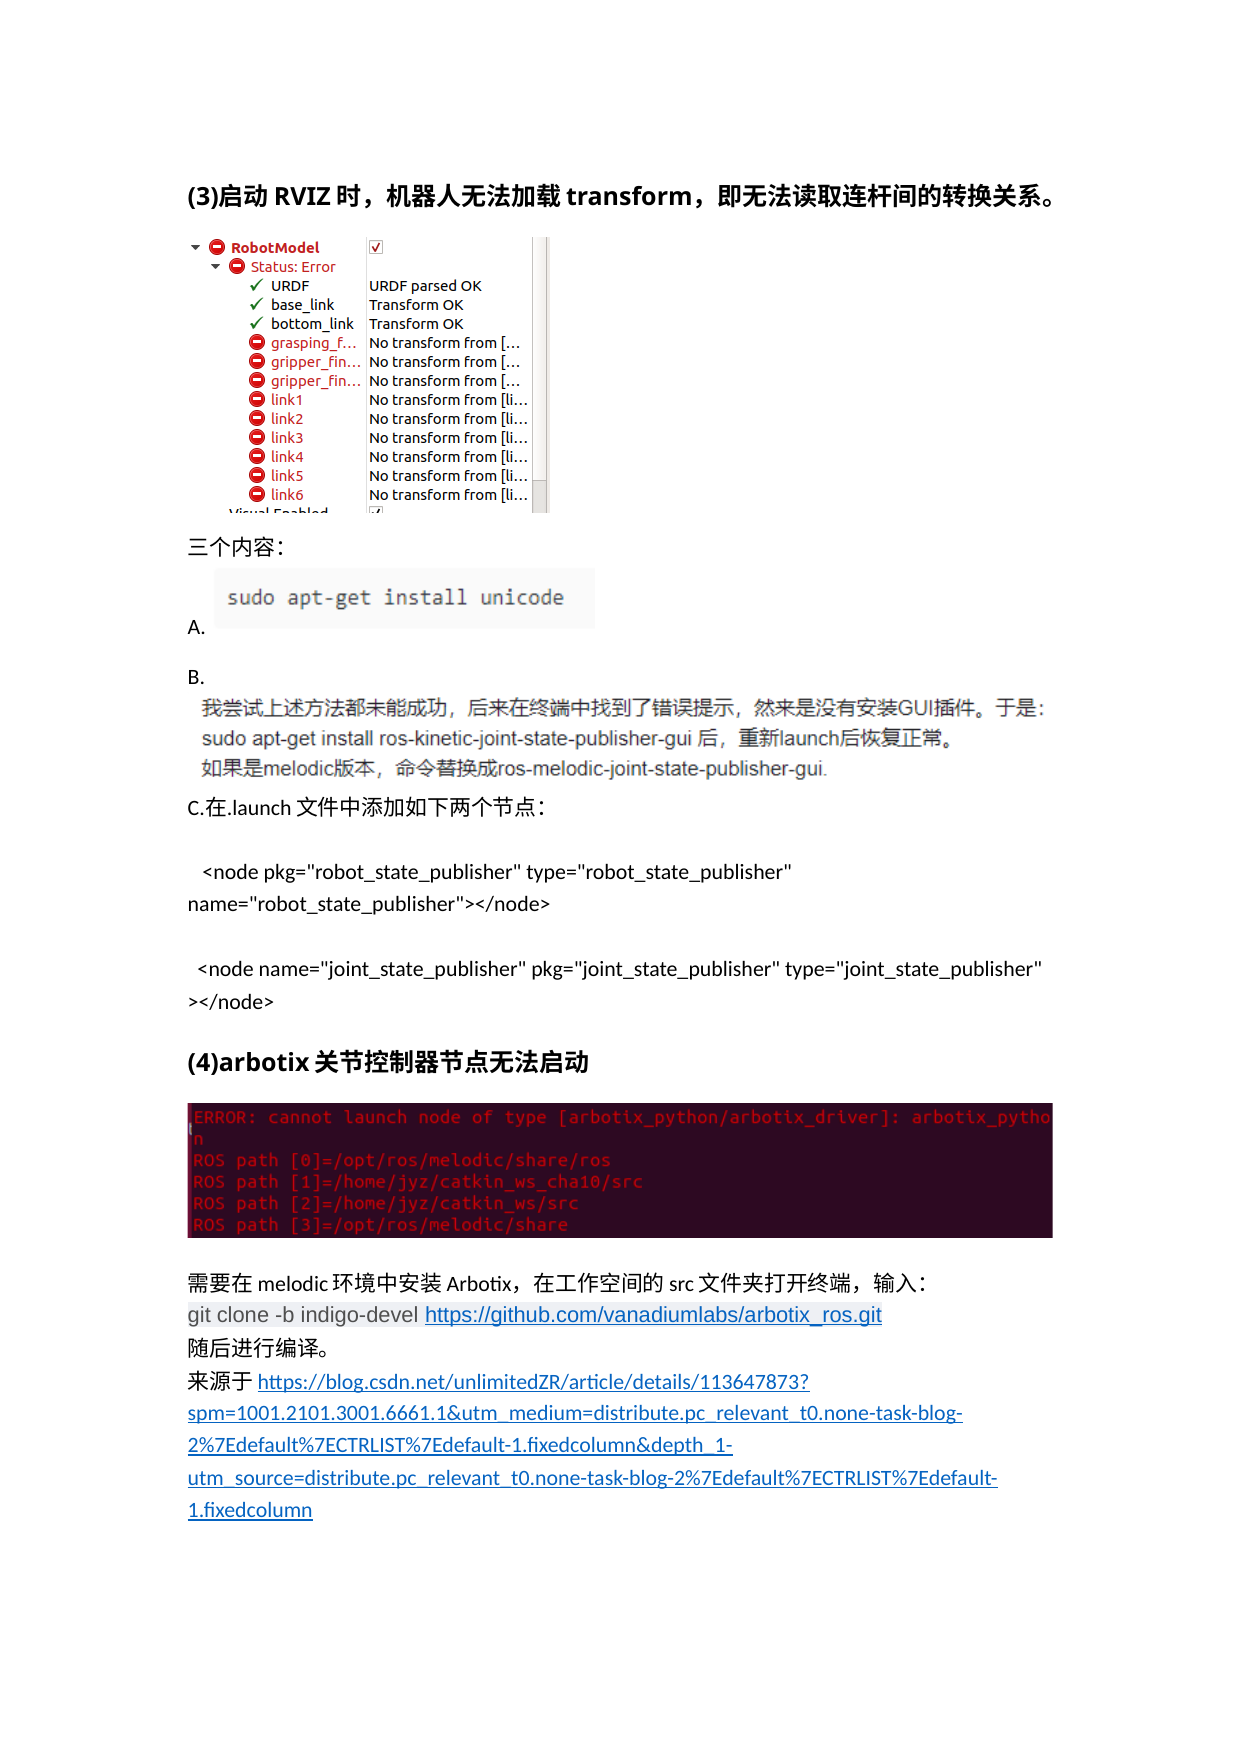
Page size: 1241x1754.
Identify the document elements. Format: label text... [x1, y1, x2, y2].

picture [187, 237, 550, 513]
text 需要在melodic环境中安装Arbotix，在工作空间的src文件夹打开终端，输入： [187, 1266, 1053, 1298]
subtitle (4)arbotix关节控制器节点无法启动 [187, 1028, 1053, 1093]
picture [187, 692, 1053, 788]
text <node name="joint_state_publisher" pkg="joint_state_publisher" type="joint_state_publisher" ></node> [187, 952, 1053, 1017]
picture [187, 1103, 1053, 1238]
text <node pkg="robot_state_publisher" type="robot_state_publisher" name="robot_state_publisher"></node> [187, 855, 1053, 920]
text B. [187, 660, 1053, 692]
subtitle (3)启动RVIZ时，机器人无法加载transform，即无法读取连杆间的转换关系。 [187, 162, 1053, 227]
text git clone -b indigo-devel https://github.com/vanadiumlabs/arbotix_ros.git [187, 1298, 1053, 1331]
text 三个内容： [187, 530, 1053, 562]
text C.在.launch文件中添加如下两个节点： [187, 790, 1053, 822]
text 随后进行编译。 [187, 1331, 1053, 1363]
text 来源于https://blog.csdn.net/unlimitedZR/article/details/113647873?spm=1001.2101.3001.6661.1&utm_medium=distribute.pc_relevant_t0.none-task-blog-2%7Edefault%7ECTRLIST%7Edefault-1.fixedcolumn&depth_1-utm_source=distribute.pc_relevant_t0.none-task-blog-2%7Edefault%7ECTRLIST%7Edefault-1.fixedcolumn [187, 1363, 1053, 1526]
picture [205, 562, 595, 635]
